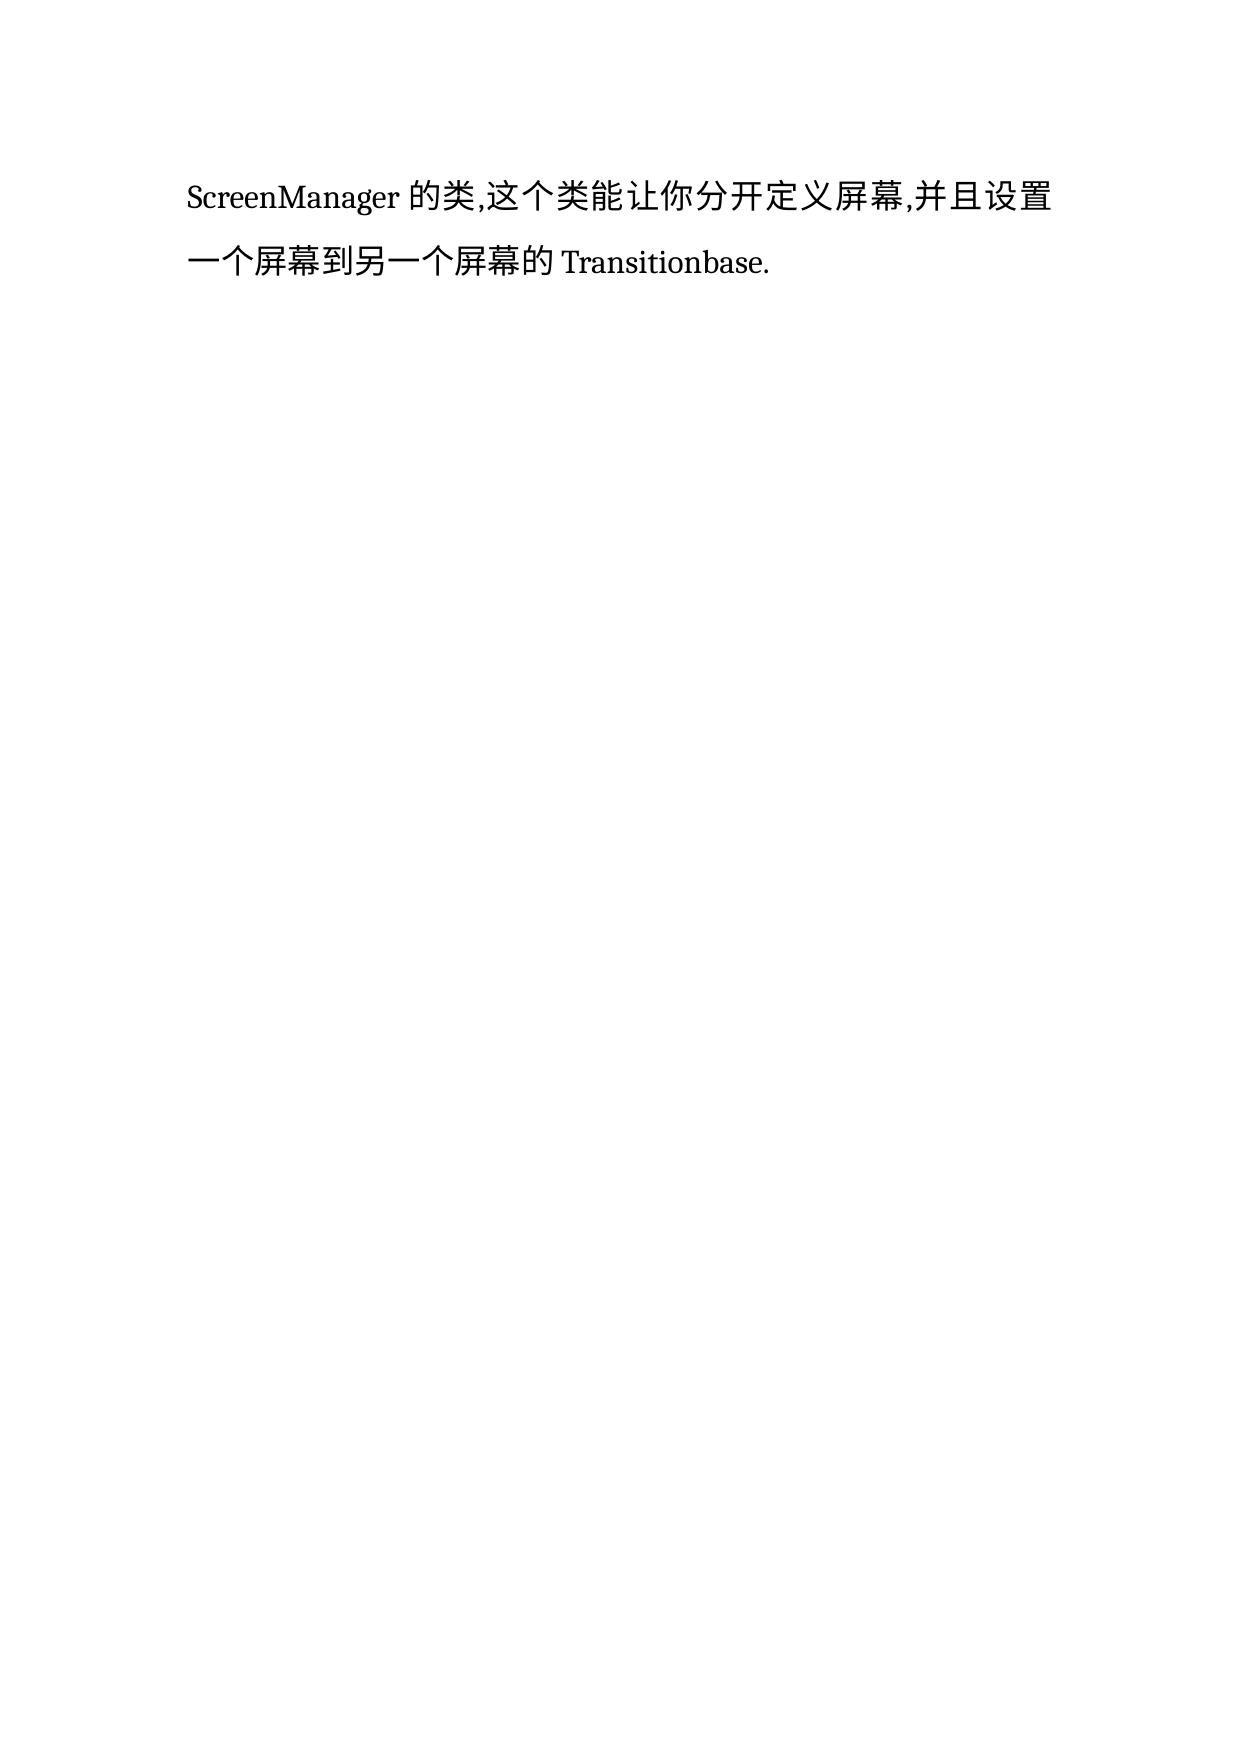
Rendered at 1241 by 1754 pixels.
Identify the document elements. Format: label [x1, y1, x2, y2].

text [187, 162, 1053, 292]
